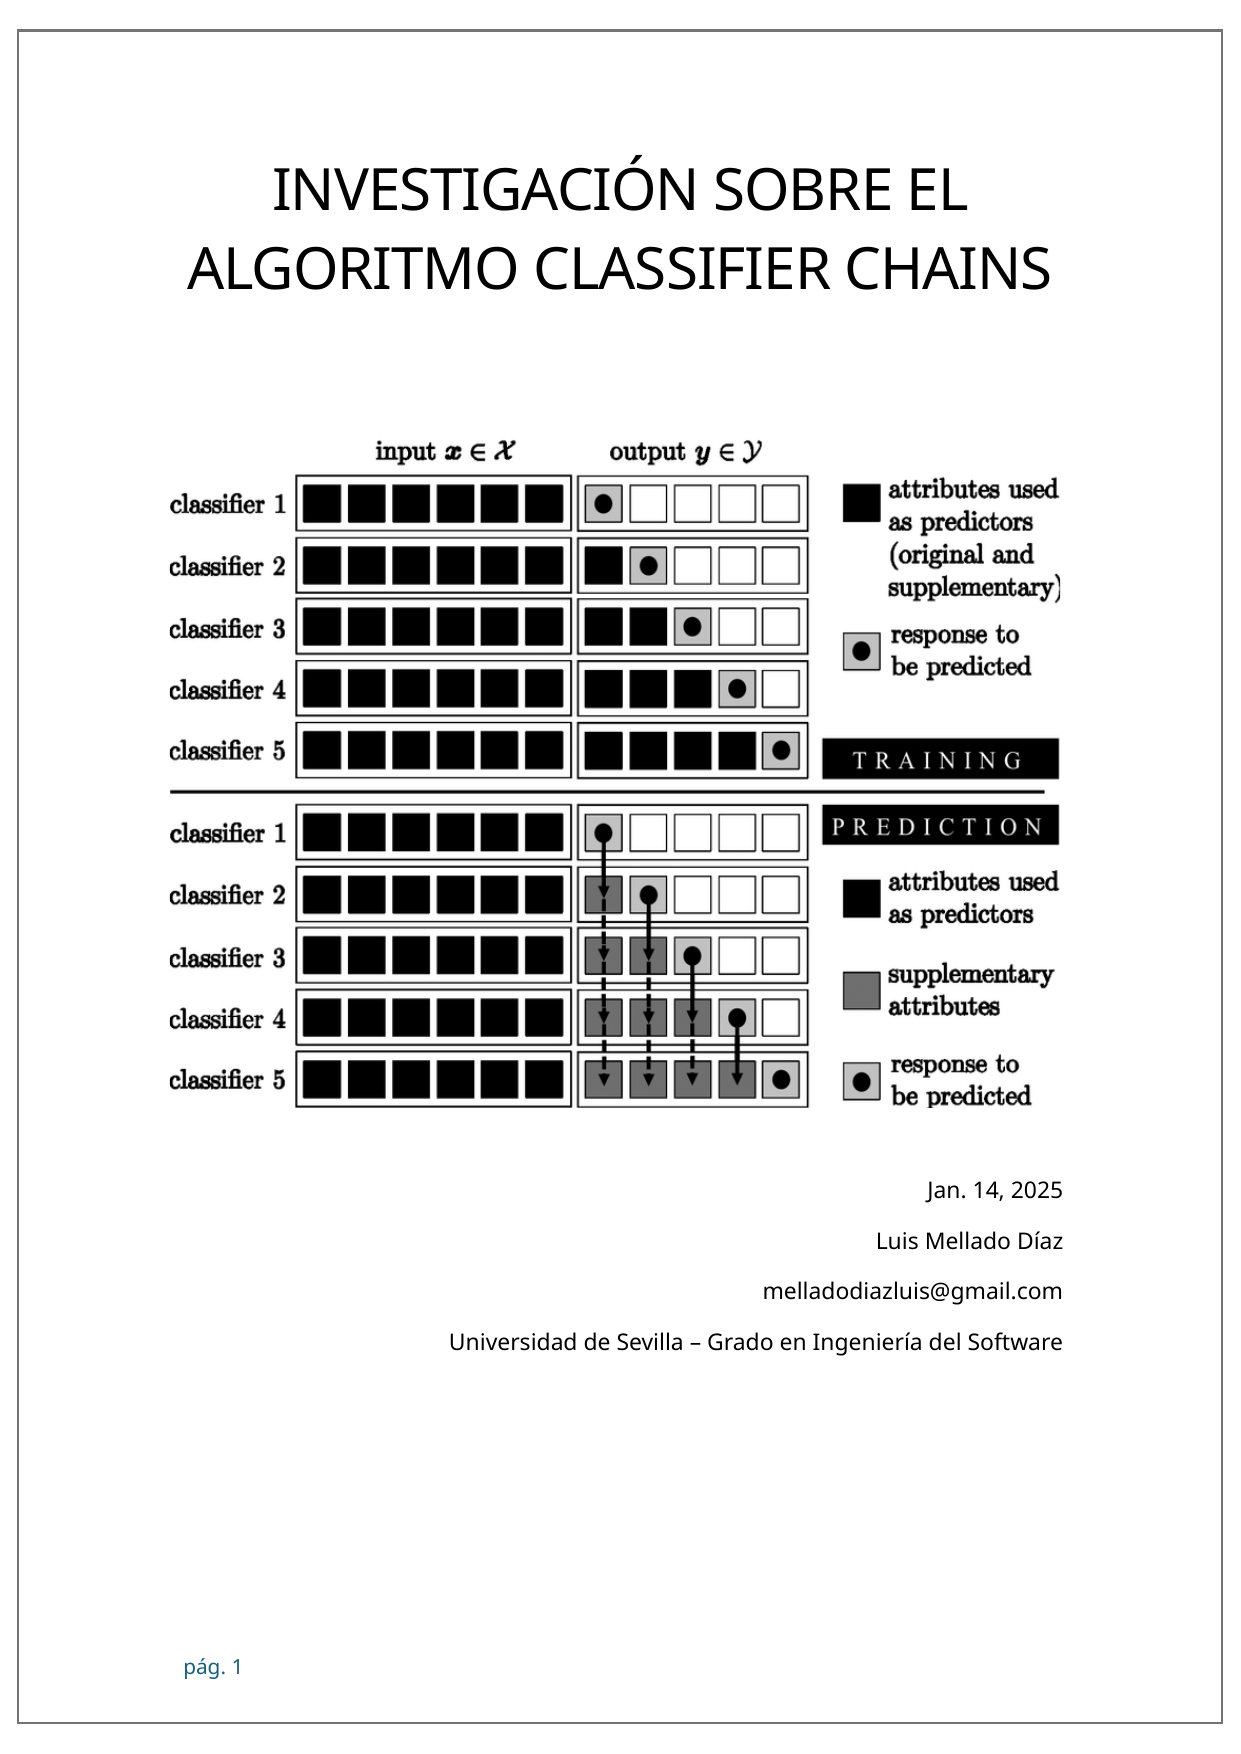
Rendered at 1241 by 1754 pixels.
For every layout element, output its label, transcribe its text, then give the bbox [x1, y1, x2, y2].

text Universidad de Sevilla – Grado en Ingeniería del Software [177, 1326, 1063, 1357]
text Jan. 14, 2025 [177, 668, 1063, 1206]
title INVESTIGACIÓN SOBRE EL ALGORITMO CLASSIFIER CHAINS [177, 148, 1063, 307]
text Luis Mellado Díaz [177, 1225, 1063, 1256]
picture [169, 438, 1060, 1107]
text melladodiazluis@gmail.com [177, 1275, 1063, 1307]
